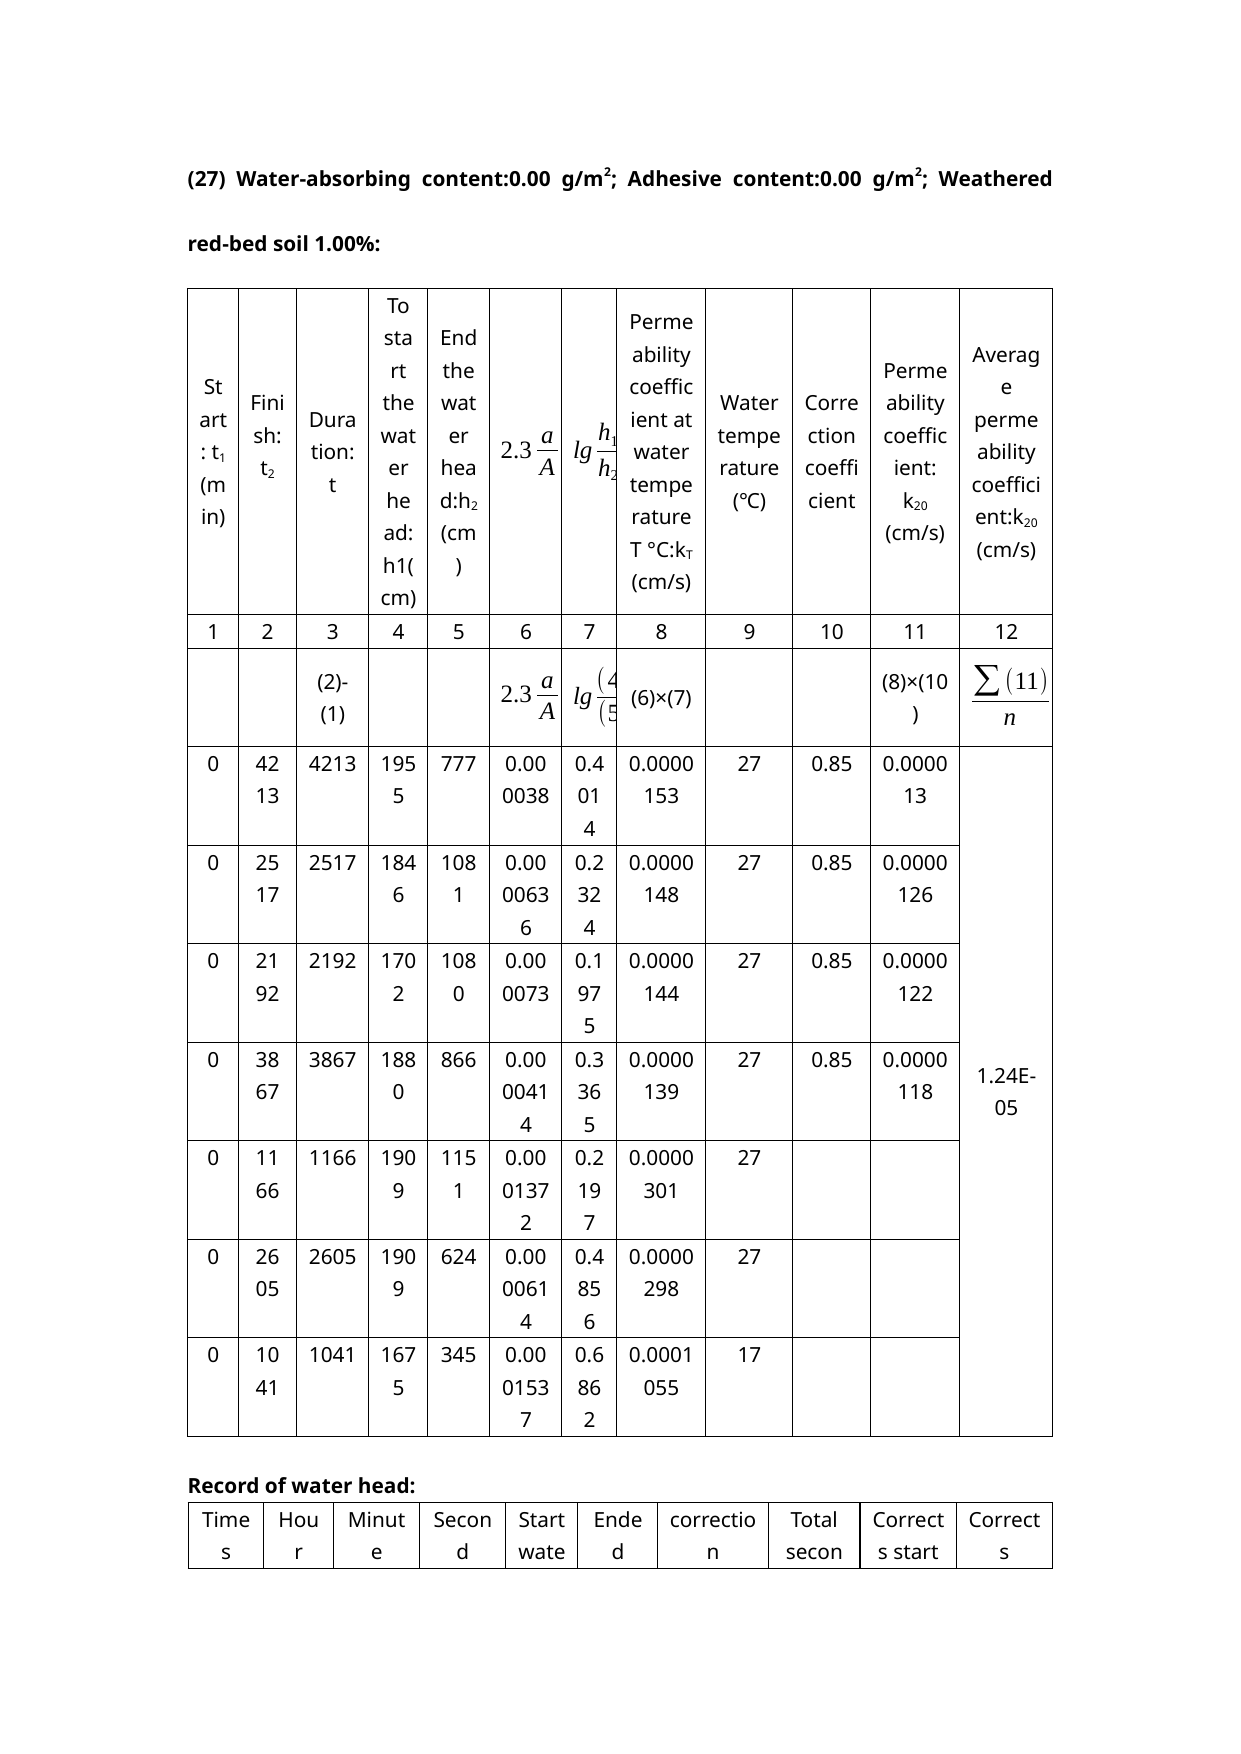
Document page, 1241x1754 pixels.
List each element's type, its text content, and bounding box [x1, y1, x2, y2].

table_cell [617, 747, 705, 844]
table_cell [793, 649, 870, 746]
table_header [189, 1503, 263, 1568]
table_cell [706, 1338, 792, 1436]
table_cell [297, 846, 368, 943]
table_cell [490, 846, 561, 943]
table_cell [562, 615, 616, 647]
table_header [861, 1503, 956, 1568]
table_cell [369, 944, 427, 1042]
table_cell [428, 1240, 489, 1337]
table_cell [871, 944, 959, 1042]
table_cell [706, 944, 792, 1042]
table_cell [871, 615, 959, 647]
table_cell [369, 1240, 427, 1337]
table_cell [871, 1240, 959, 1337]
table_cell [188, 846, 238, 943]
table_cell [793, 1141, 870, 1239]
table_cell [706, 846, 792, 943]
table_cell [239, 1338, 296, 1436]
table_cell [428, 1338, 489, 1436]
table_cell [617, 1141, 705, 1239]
subtitle (27) Water-absorbing content:0.00 g/m2; Adhesive content:0.00 g/m2; Weathered red-bed soil 1.00%: [187, 162, 1053, 259]
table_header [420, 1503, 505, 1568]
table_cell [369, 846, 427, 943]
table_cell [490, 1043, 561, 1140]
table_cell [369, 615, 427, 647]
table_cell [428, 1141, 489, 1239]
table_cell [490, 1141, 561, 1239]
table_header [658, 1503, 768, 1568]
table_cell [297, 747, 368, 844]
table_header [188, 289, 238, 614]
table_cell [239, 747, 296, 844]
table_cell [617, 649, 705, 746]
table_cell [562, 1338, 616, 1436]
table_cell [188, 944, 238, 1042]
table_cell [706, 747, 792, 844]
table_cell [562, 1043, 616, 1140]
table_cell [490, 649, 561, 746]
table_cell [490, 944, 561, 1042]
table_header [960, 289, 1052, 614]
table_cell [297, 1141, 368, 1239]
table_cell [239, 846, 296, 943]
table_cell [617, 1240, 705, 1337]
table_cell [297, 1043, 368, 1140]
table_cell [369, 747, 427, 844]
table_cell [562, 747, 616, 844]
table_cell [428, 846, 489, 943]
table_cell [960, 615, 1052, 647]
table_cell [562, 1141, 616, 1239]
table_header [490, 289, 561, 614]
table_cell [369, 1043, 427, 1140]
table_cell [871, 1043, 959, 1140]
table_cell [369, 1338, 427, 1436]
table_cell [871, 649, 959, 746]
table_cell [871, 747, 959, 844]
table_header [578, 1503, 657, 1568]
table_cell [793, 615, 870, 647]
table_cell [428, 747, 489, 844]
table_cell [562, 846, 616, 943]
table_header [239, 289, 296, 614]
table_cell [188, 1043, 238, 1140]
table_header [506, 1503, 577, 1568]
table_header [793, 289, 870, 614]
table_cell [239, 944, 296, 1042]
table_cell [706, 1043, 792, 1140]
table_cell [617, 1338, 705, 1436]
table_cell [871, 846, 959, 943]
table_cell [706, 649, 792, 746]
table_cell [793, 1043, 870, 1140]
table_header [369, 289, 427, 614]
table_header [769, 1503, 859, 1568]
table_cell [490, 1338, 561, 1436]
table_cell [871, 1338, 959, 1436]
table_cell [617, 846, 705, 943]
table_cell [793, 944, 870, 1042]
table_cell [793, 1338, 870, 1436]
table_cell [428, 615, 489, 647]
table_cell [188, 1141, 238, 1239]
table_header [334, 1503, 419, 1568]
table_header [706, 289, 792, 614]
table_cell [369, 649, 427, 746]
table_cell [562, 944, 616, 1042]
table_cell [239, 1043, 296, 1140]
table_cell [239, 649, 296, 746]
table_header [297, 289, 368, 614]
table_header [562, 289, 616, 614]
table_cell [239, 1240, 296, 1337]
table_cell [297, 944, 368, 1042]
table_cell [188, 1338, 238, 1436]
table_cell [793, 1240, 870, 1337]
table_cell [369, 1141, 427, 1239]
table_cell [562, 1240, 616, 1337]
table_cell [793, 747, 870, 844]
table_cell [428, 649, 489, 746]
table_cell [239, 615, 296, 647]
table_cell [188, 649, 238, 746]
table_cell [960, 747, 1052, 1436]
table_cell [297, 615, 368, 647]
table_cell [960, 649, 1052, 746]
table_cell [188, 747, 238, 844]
text Record of water head: [187, 1469, 1053, 1502]
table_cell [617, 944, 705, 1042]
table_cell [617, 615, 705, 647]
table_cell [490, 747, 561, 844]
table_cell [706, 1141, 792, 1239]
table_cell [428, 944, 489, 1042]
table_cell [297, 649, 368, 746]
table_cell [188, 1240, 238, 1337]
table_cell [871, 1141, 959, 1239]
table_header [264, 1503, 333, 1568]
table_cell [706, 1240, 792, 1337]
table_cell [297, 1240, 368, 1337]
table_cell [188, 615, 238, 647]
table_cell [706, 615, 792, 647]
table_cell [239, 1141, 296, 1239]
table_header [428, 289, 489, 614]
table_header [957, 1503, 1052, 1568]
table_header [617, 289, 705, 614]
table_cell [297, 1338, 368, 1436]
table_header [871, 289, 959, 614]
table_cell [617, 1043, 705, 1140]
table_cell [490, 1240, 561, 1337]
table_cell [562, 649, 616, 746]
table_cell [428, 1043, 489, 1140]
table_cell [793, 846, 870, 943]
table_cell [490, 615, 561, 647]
